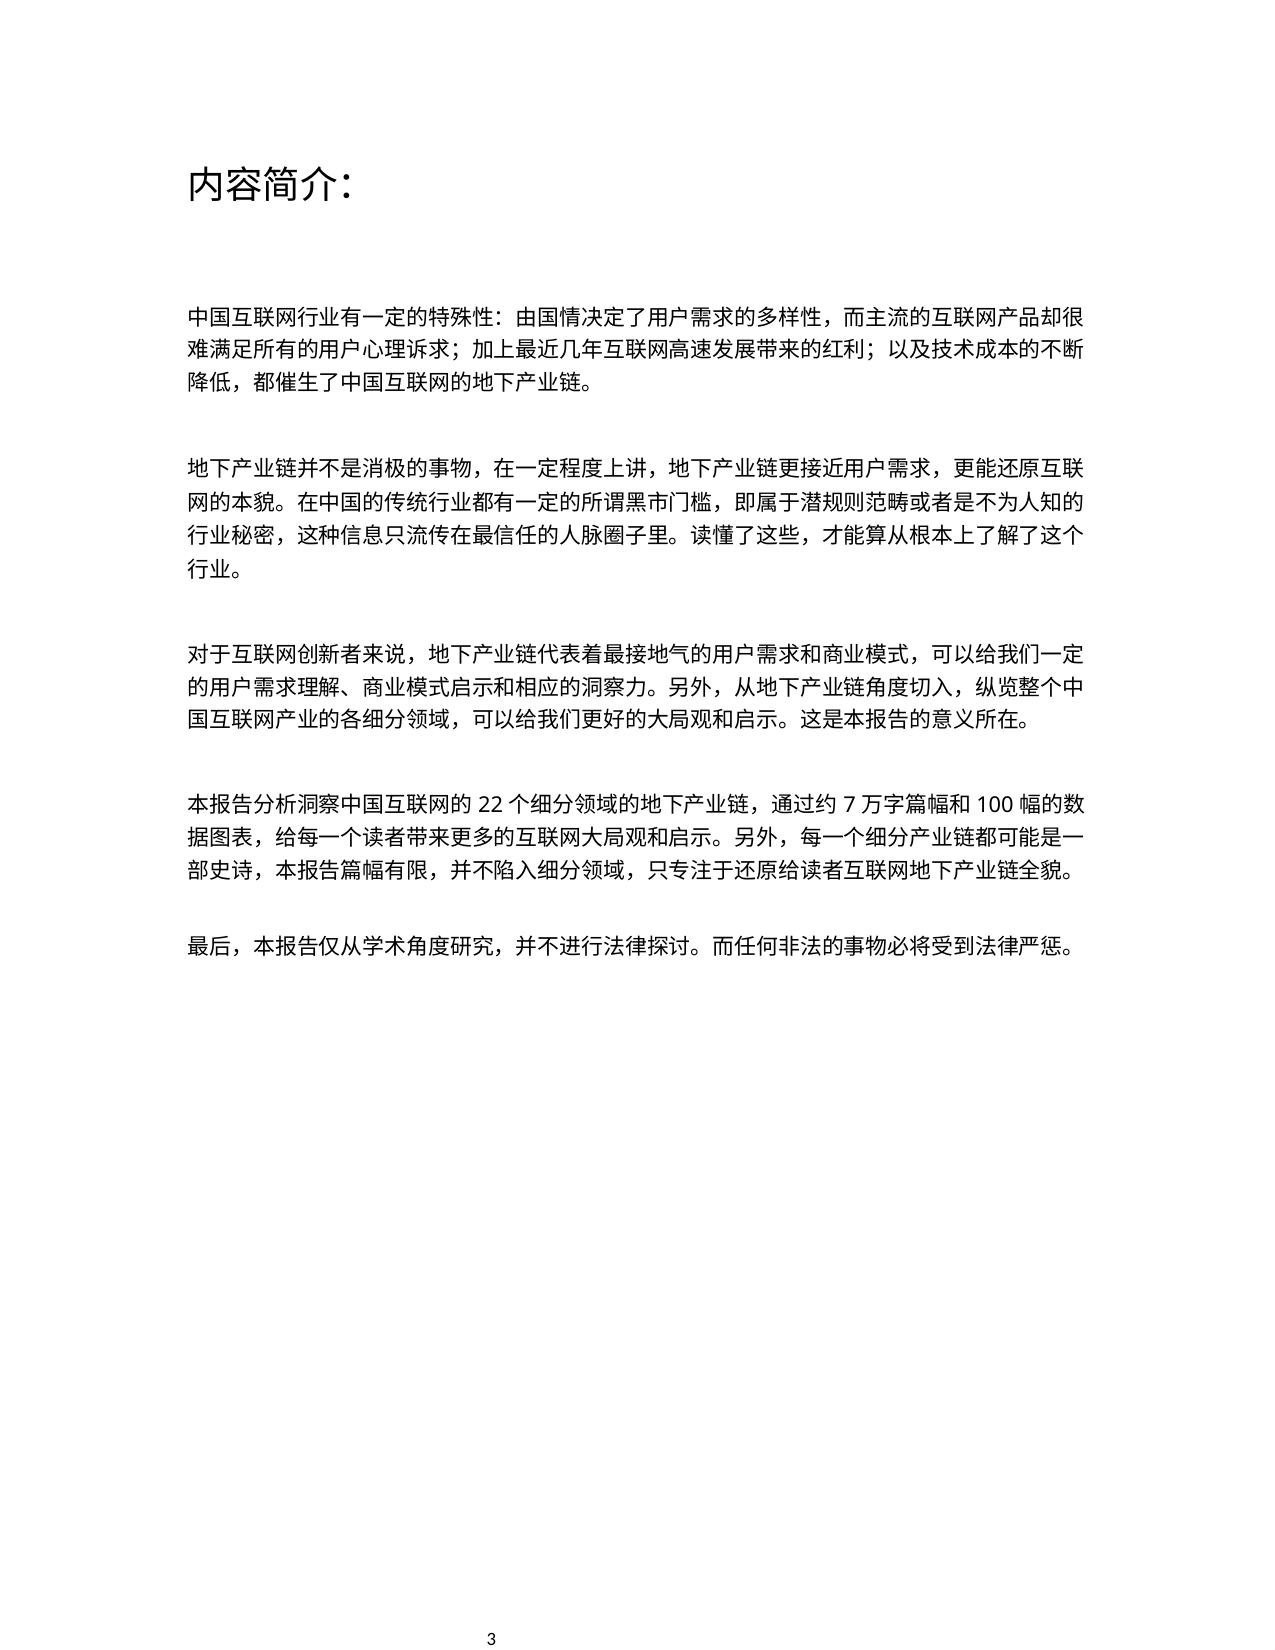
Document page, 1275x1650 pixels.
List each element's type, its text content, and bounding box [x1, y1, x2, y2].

text 内容简介： [187, 164, 1085, 207]
text 本报告分析洞察中国互联网的 22 个细分领域的地下产业链，通过约 7 万字篇幅和 100 幅的数 据图表，给每一个读者带来更多的互联网大局观和启示。另外，每一个细分产业链都可能是一 部史诗，本报告篇幅有限，并不陷入细分领域，只专注于还原给读者互联网地下产业链全貌。 [187, 786, 1085, 885]
text 中国互联网行业有一定的特殊性：由国情决定了用户需求的多样性，而主流的互联网产品却很 难满足所有的用户心理诉求；加上最近几年互联网高速发展带来的红利；以及技术成本的不断 降低，都催生了中国互联网的地下产业链。 [187, 299, 1085, 397]
text 对于互联网创新者来说，地下产业链代表着最接地气的用户需求和商业模式，可以给我们一定 的用户需求理解、商业模式启示和相应的洞察力。另外，从地下产业链角度切入，纵览整个中 国互联网产业的各细分领域，可以给我们更好的大局观和启示。这是本报告的意义所在。 [187, 636, 1085, 734]
text 地下产业链并不是消极的事物，在一定程度上讲，地下产业链更接近用户需求，更能还原互联 网的本貌。在中国的传统行业都有一定的所谓黑市门槛，即属于潜规则范畴或者是不为人知的 行业秘密，这种信息只流传在最信任的人脉圈子里。读懂了这些，才能算从根本上了解了这个 行业。 [187, 449, 1085, 585]
text 最后，本报告仅从学术角度研究，并不进行法律探讨。而任何非法的事物必将受到法律严惩。 [187, 935, 1085, 960]
